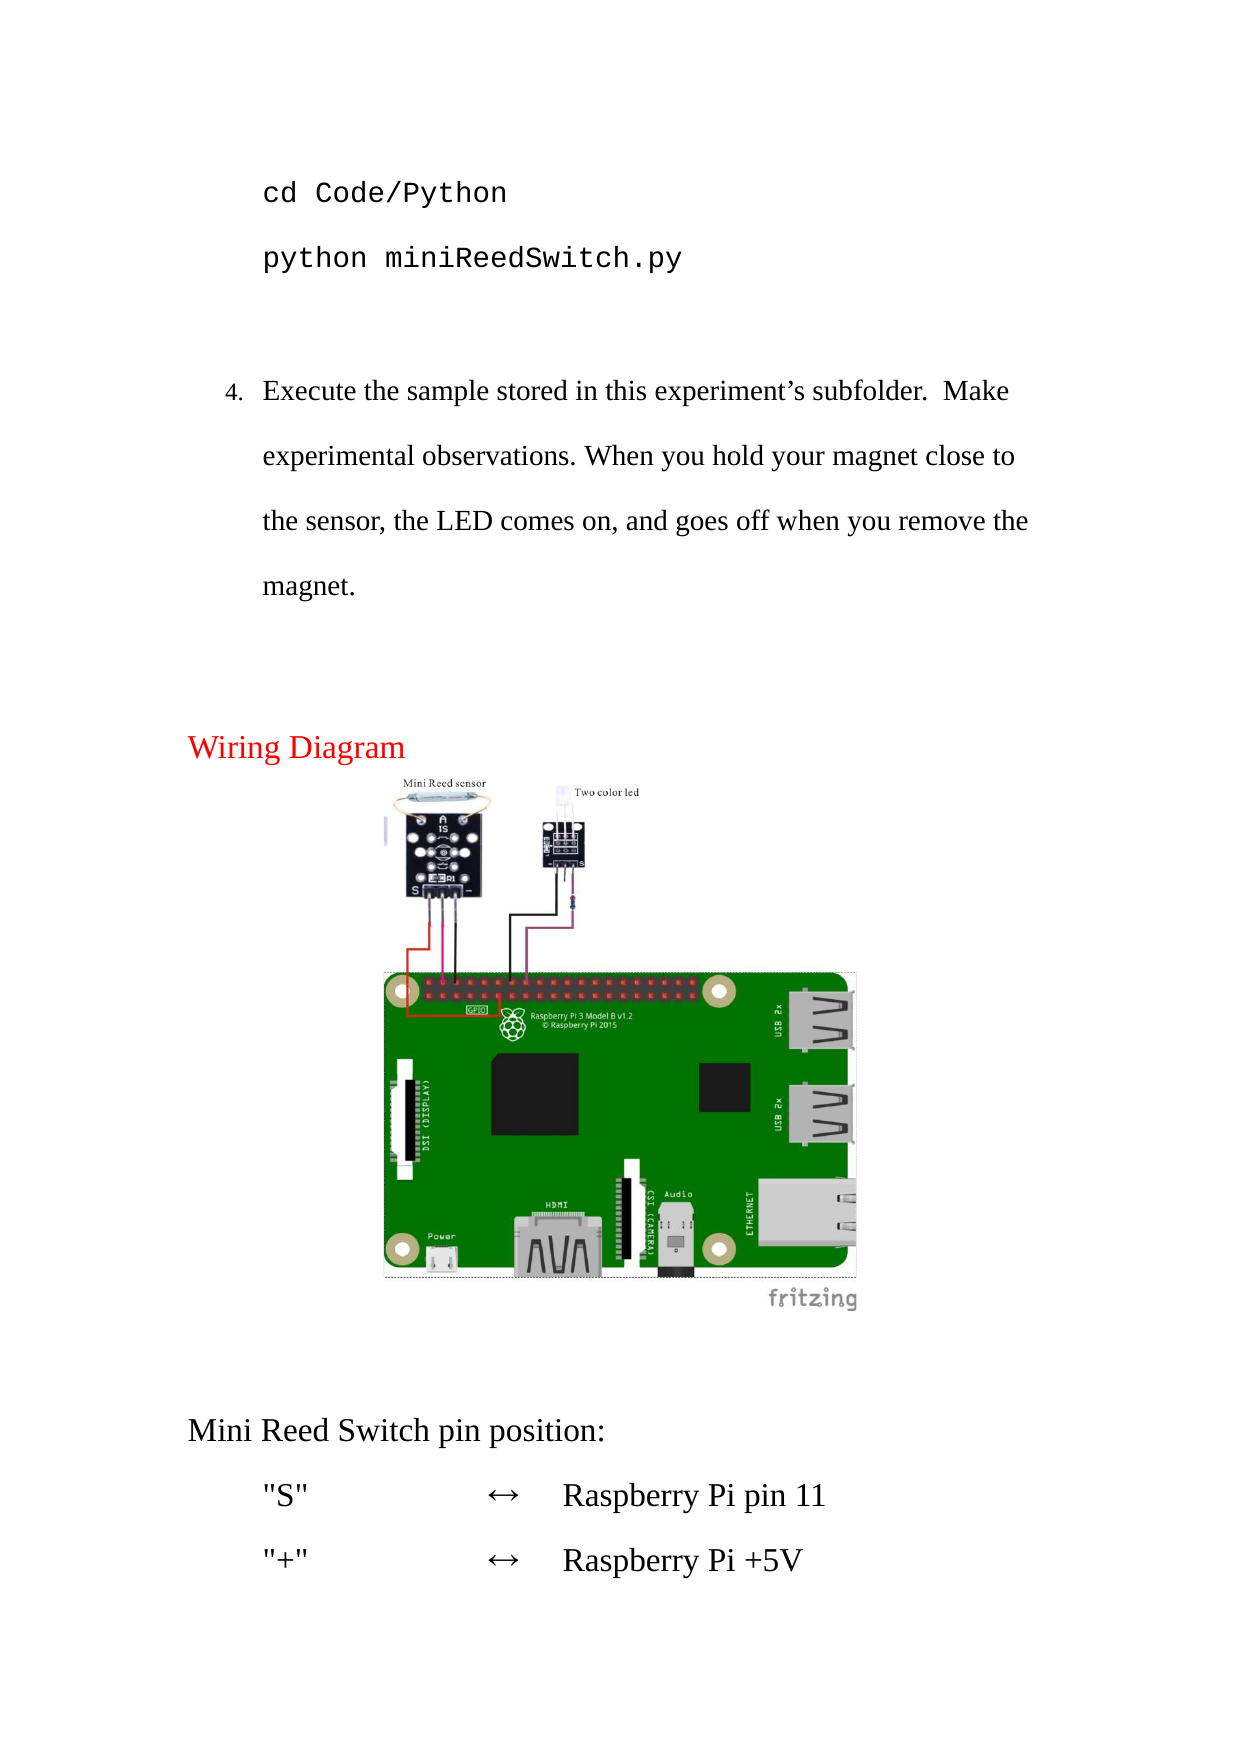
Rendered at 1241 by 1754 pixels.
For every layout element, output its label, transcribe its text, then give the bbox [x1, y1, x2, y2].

list If using Python, launch the Python script: cd Code/Python python miniReedSwitch.py [262, 162, 1053, 292]
list Execute the sample stored in this experiment’s subfolder. Make experimental observations. When you hold your magnet close to the sensor, the LED comes on, and goes off when you remove the magnet. [225, 357, 1053, 617]
picture [383, 779, 857, 1311]
text Mini Reed Switch pin position: [187, 1397, 1053, 1462]
text Wiring Diagram [187, 714, 1053, 779]
text "S" Raspberry Pi pin 11 [187, 1462, 1053, 1527]
text "+" Raspberry Pi +5V [187, 1527, 1053, 1592]
